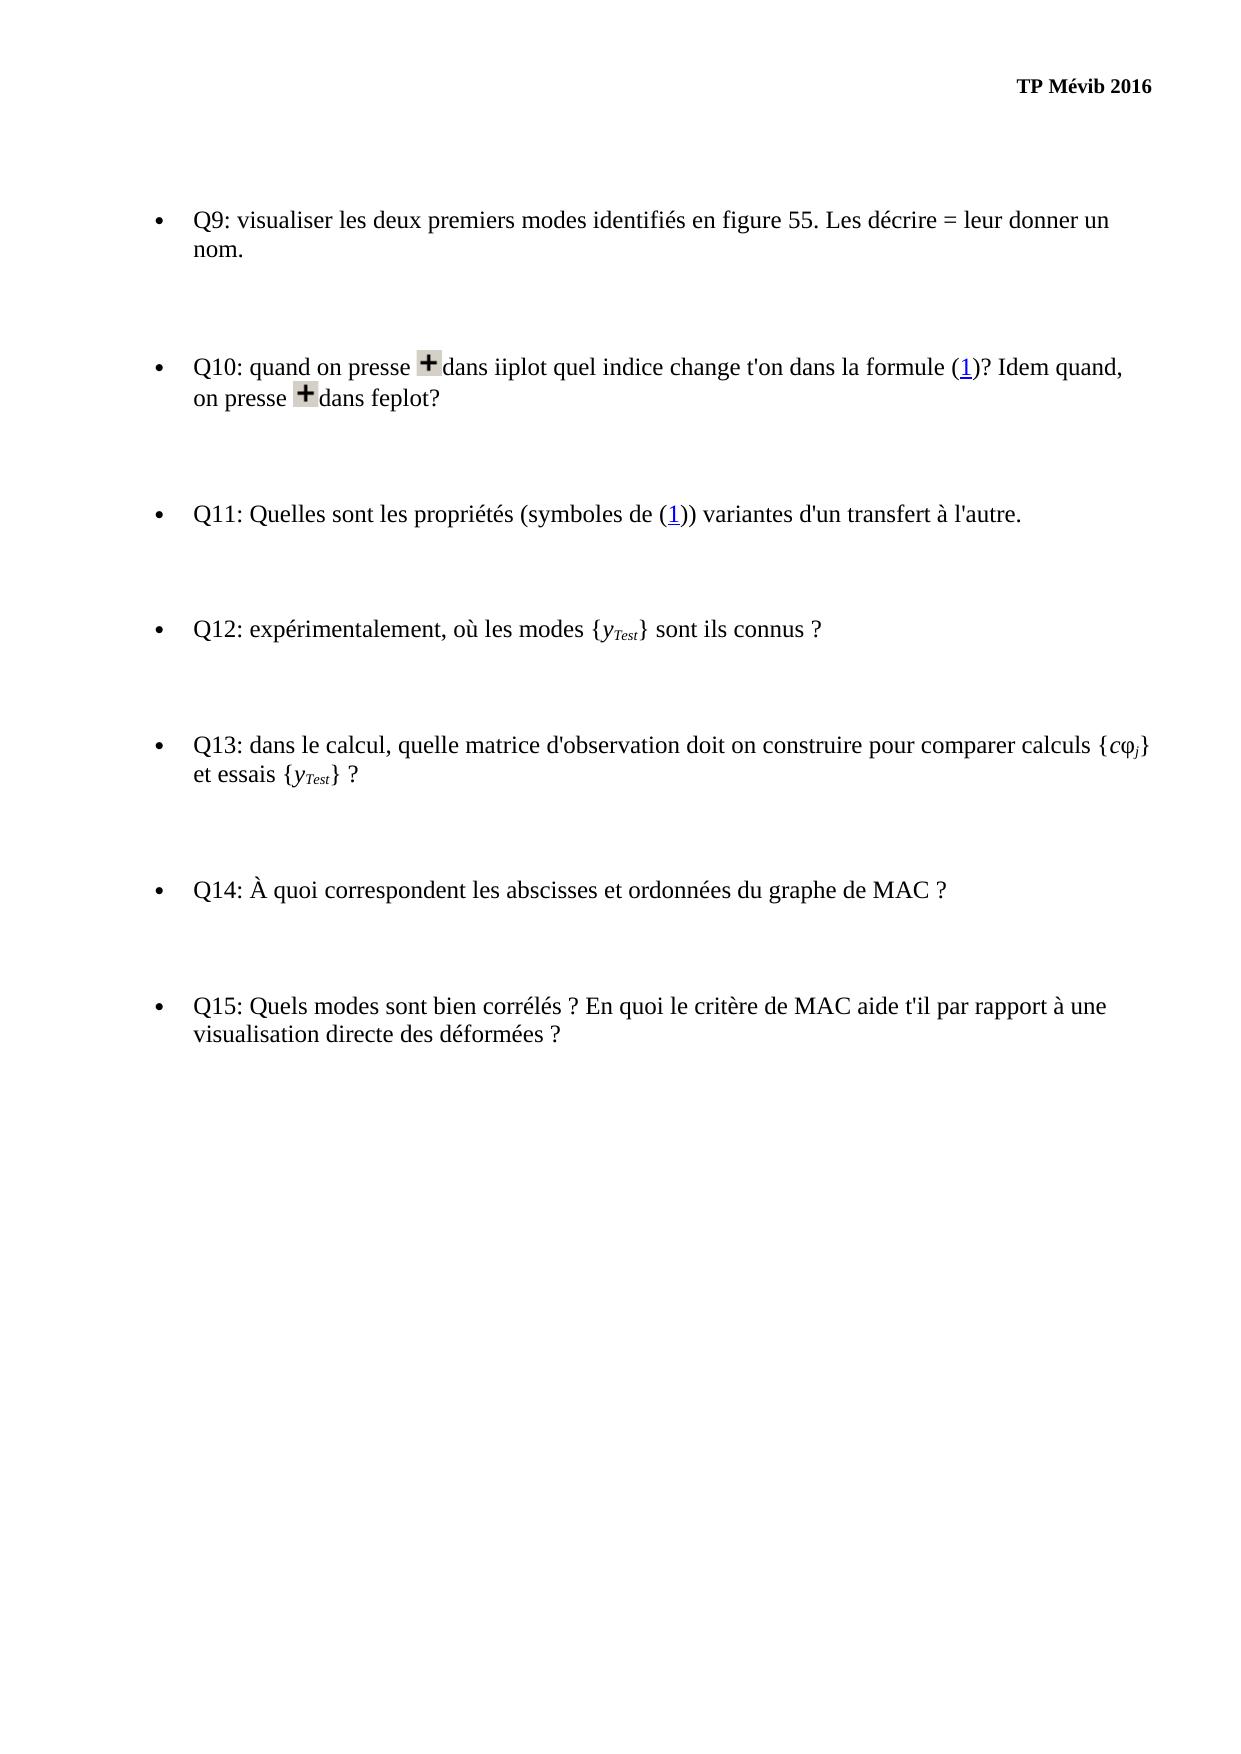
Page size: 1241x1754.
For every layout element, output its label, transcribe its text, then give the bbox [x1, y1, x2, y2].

list Q11: Quelles sont les propriétés (symboles de (1)) variantes d'un transfert à l'autre. [156, 499, 1152, 527]
list Q10: quand on presse dans iiplot quel indice change t'on dans la formule (1)? Idem quand, on presse dans feplot? [156, 350, 1152, 412]
picture [293, 381, 319, 407]
list Q9: visualiser les deux premiers modes identifiés en figure 55. Les décrire = leur donner un nom. [156, 206, 1152, 263]
list Q12: expérimentalement, où les modes {yTest} sont ils connus ? [156, 614, 1152, 643]
list Q14: À quoi correspondent les abscisses et ordonnées du graphe de MAC ? [156, 875, 1152, 904]
picture [416, 350, 442, 376]
list Q13: dans le calcul, quelle matrice d'observation doit on construire pour comparer calculs {cφj} et essais {yTest} ? [156, 730, 1152, 788]
list Q15: Quels modes sont bien corrélés ? En quoi le critère de MAC aide t'il par rapport à une visualisation directe des déformées ? [156, 991, 1152, 1048]
